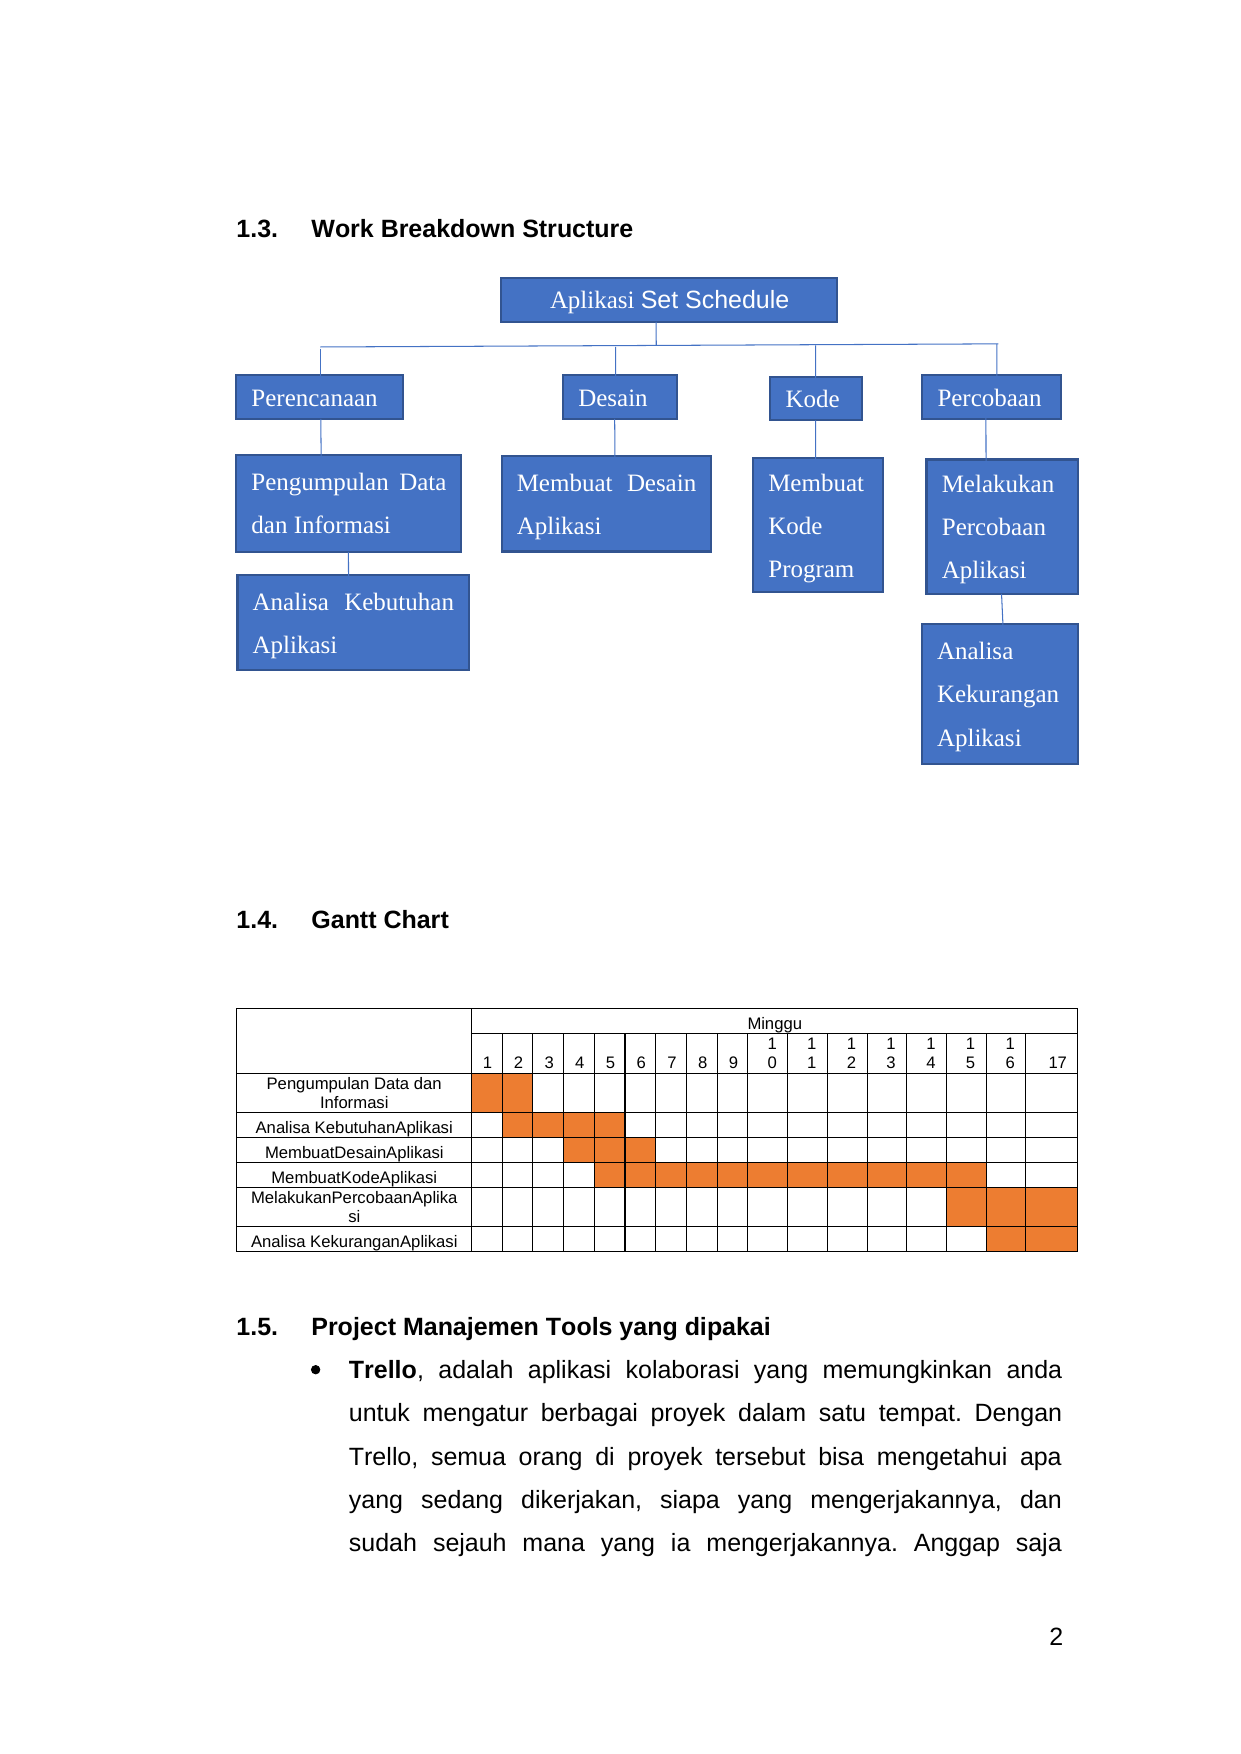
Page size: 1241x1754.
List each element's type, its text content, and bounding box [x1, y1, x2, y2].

table_cell [533, 1163, 563, 1187]
table_cell [907, 1163, 946, 1187]
table_cell Analisa KekuranganAplikasi [237, 1227, 471, 1251]
table_cell [626, 1163, 655, 1187]
table_cell 7 [656, 1034, 686, 1072]
table_cell [868, 1113, 906, 1137]
table_cell 2 [503, 1034, 532, 1072]
table_cell [533, 1074, 563, 1112]
table_cell 17 [1026, 1034, 1077, 1072]
table_cell 9 [718, 1034, 747, 1072]
table_cell [687, 1138, 717, 1162]
table_cell [503, 1074, 532, 1112]
table_cell [656, 1227, 686, 1251]
table_cell [533, 1113, 563, 1137]
table_cell 8 [687, 1034, 717, 1072]
table_cell [947, 1074, 986, 1112]
table_cell [828, 1113, 867, 1137]
table_header Minggu [472, 1009, 1077, 1033]
table_cell Analisa KebutuhanAplikasi [237, 1113, 471, 1137]
table_cell [868, 1074, 906, 1112]
table_cell [595, 1138, 624, 1162]
table_cell [947, 1113, 986, 1137]
table_cell [868, 1188, 906, 1226]
table_cell [828, 1163, 867, 1187]
table_cell [564, 1188, 594, 1226]
table_cell [868, 1227, 906, 1251]
table_cell [533, 1138, 563, 1162]
table_cell [472, 1227, 502, 1251]
table_cell [472, 1188, 502, 1226]
table_cell [564, 1074, 594, 1112]
table_cell MelakukanPercobaanAplikasi [237, 1188, 471, 1226]
table_cell Pengumpulan Data dan Informasi [237, 1074, 471, 1112]
table_cell [868, 1138, 906, 1162]
table_cell [828, 1188, 867, 1226]
table_cell [656, 1163, 686, 1187]
table_cell [687, 1074, 717, 1112]
table_cell [687, 1188, 717, 1226]
table_cell [947, 1138, 986, 1162]
table_cell 10 [748, 1034, 787, 1072]
table_cell [656, 1188, 686, 1226]
table_cell [656, 1074, 686, 1112]
table_cell [1026, 1074, 1077, 1112]
subtitle Work Breakdown Structure [236, 214, 1063, 243]
table_cell [718, 1188, 747, 1226]
table_cell [533, 1227, 563, 1251]
table_cell [1026, 1227, 1077, 1251]
table_cell [868, 1163, 906, 1187]
table_cell MembuatDesainAplikasi [237, 1138, 471, 1162]
table_cell 4 [564, 1034, 594, 1072]
table_cell [626, 1188, 655, 1226]
table_cell [595, 1074, 624, 1112]
table_cell [947, 1163, 986, 1187]
table_cell 1 [472, 1034, 502, 1072]
table_cell [533, 1188, 563, 1226]
table_cell MembuatKodeAplikasi [237, 1163, 471, 1187]
table_cell [687, 1163, 717, 1187]
table_cell 5 [595, 1034, 624, 1072]
table_cell [788, 1188, 827, 1226]
table_cell [907, 1113, 946, 1137]
table_cell [503, 1113, 532, 1137]
subtitle Project Manajemen Tools yang dipakai [236, 1312, 1063, 1341]
table_cell [595, 1188, 624, 1226]
table_cell [748, 1113, 787, 1137]
table_cell [472, 1138, 502, 1162]
table_cell [947, 1188, 986, 1226]
table_cell [564, 1227, 594, 1251]
table_cell 3 [533, 1034, 563, 1072]
table_cell [1026, 1188, 1077, 1226]
table_cell 13 [868, 1034, 906, 1072]
table_cell [687, 1113, 717, 1137]
table_cell [788, 1138, 827, 1162]
table_cell [907, 1138, 946, 1162]
table_cell 15 [947, 1034, 986, 1072]
table_cell [687, 1227, 717, 1251]
table_cell [503, 1188, 532, 1226]
table_cell [788, 1074, 827, 1112]
table_cell [503, 1138, 532, 1162]
table_cell [472, 1074, 502, 1112]
table_cell 16 [987, 1034, 1025, 1072]
table_cell [788, 1227, 827, 1251]
table_cell 14 [907, 1034, 946, 1072]
table_cell [718, 1227, 747, 1251]
table_cell [788, 1163, 827, 1187]
table_cell [718, 1074, 747, 1112]
table_cell [748, 1074, 787, 1112]
table_cell [503, 1163, 532, 1187]
table_cell [656, 1113, 686, 1137]
table_cell 12 [828, 1034, 867, 1072]
table_cell [718, 1113, 747, 1137]
table_cell [987, 1163, 1025, 1187]
table_cell [626, 1074, 655, 1112]
table_cell [595, 1113, 624, 1137]
table_cell [788, 1113, 827, 1137]
table_cell [748, 1227, 787, 1251]
table_cell [748, 1138, 787, 1162]
table_cell 6 [626, 1034, 655, 1072]
table_cell [718, 1163, 747, 1187]
table_cell [828, 1227, 867, 1251]
table_cell [626, 1227, 655, 1251]
table_cell 11 [788, 1034, 827, 1072]
table_cell [987, 1074, 1025, 1112]
table_cell [472, 1113, 502, 1137]
table_cell [828, 1074, 867, 1112]
table_cell [718, 1138, 747, 1162]
table_cell [828, 1138, 867, 1162]
table_cell [907, 1074, 946, 1112]
table_cell [564, 1163, 594, 1187]
table_cell [1026, 1163, 1077, 1187]
table_cell [626, 1113, 655, 1137]
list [311, 1355, 1063, 1556]
table_cell [987, 1113, 1025, 1137]
table_cell [907, 1188, 946, 1226]
table_cell [656, 1138, 686, 1162]
table_cell [748, 1163, 787, 1187]
subtitle Gantt Chart [236, 905, 1063, 934]
table_cell [595, 1163, 624, 1187]
table_header [237, 1009, 471, 1072]
table_cell [987, 1188, 1025, 1226]
table_cell [472, 1163, 502, 1187]
table_cell [1026, 1138, 1077, 1162]
table_cell [987, 1138, 1025, 1162]
table_cell [564, 1113, 594, 1137]
table_cell [564, 1138, 594, 1162]
table_cell [947, 1227, 986, 1251]
table_cell [1026, 1113, 1077, 1137]
table_cell [748, 1188, 787, 1226]
table_cell [626, 1138, 655, 1162]
table_cell [595, 1227, 624, 1251]
table_cell [987, 1227, 1025, 1251]
table_cell [907, 1227, 946, 1251]
table_cell [503, 1227, 532, 1251]
